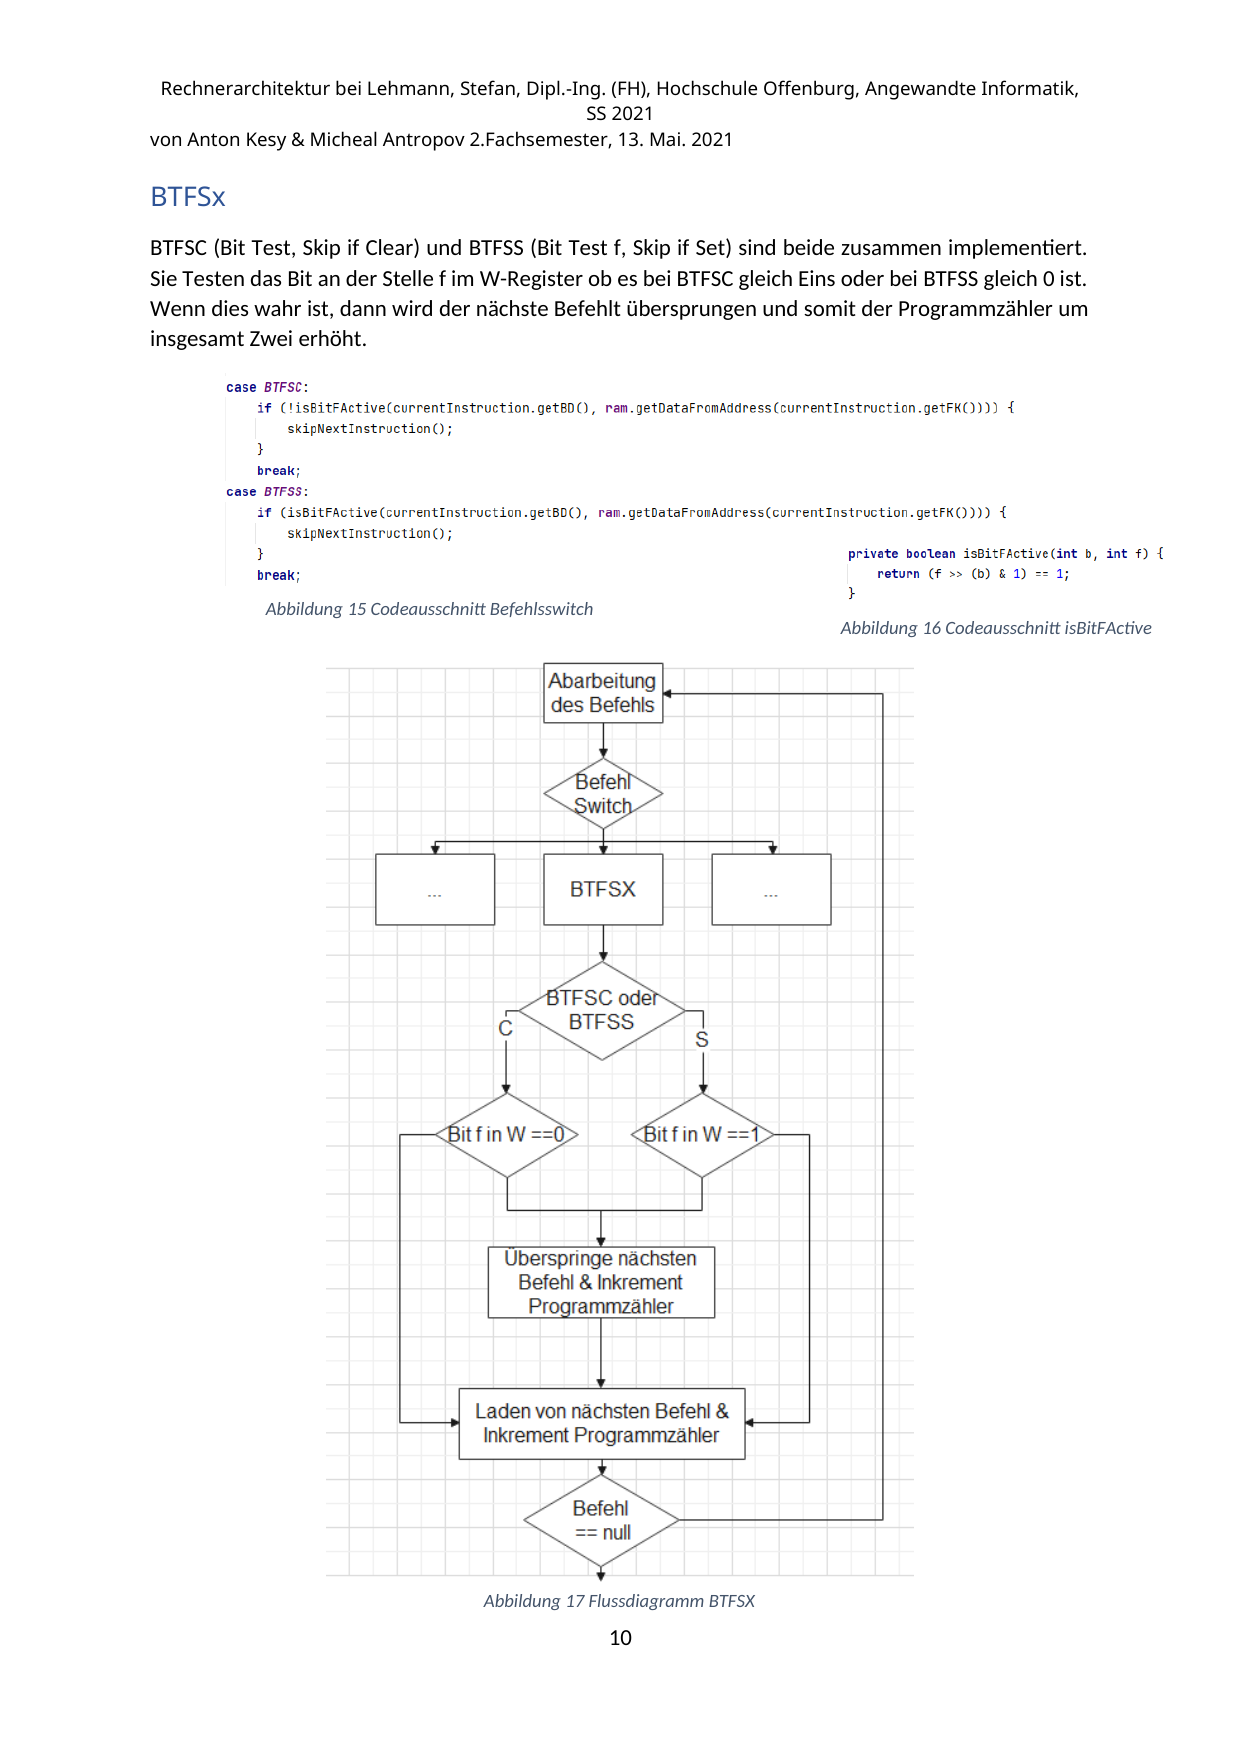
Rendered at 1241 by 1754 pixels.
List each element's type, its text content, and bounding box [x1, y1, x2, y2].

picture [208, 373, 1174, 608]
text BTFSC (Bit Test, Skip if Clear) und BTFSS (Bit Test f, Skip if Set) sind beide zusammen implementiert. Sie Testen das Bit an der Stelle f im W-Register ob es bei BTFSC gleich Eins oder bei BTFSS gleich 0 ist. Wenn dies wahr ist, dann wird der nächste Befehlt übersprungen und somit der Programmzähler um insgesamt Zwei erhöht. [150, 233, 1090, 352]
picture [326, 649, 914, 1589]
text BTFSx [150, 177, 1090, 214]
